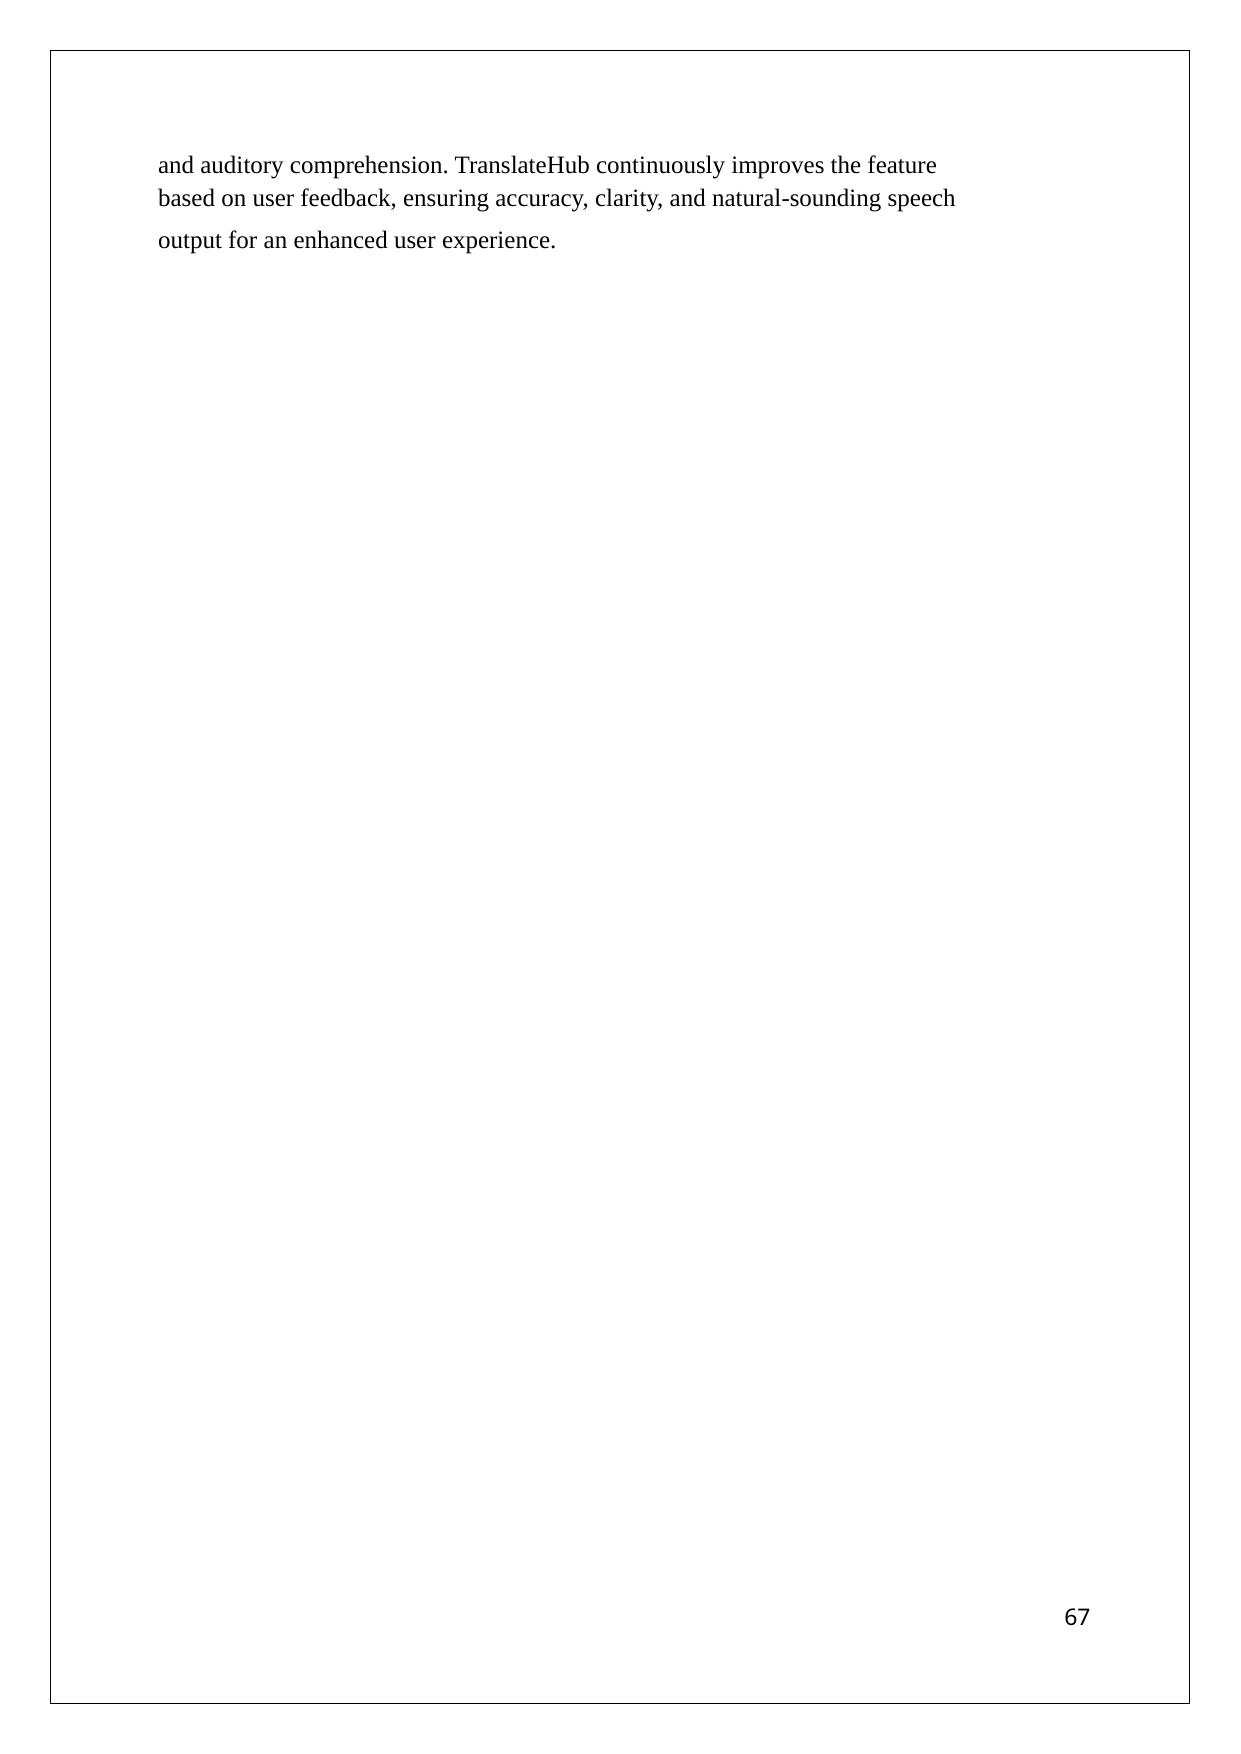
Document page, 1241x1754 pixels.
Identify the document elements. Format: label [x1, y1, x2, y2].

text [157, 150, 981, 256]
